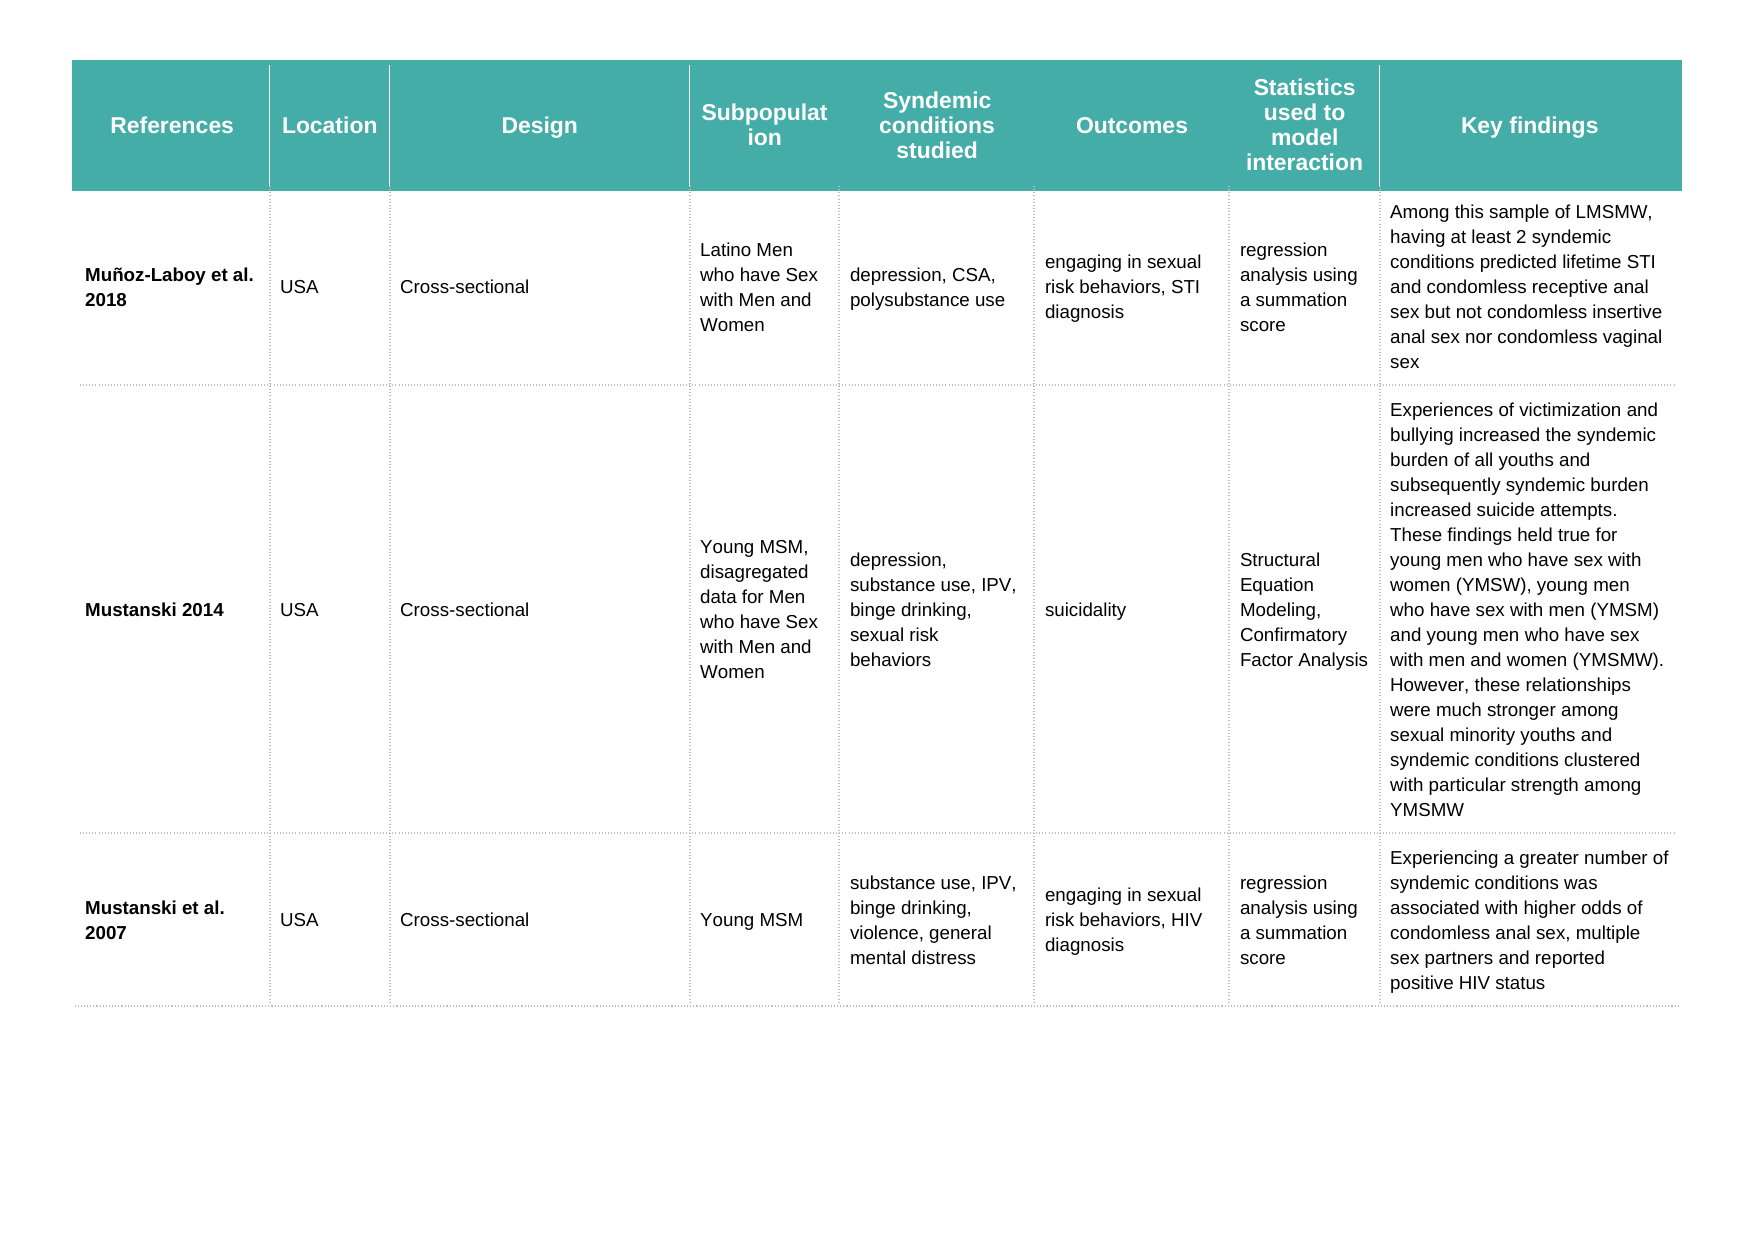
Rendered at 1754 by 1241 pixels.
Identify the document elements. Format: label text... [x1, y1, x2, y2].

table_cell USA [270, 384, 389, 832]
table_header Location [270, 65, 389, 186]
table_cell suicidality [1034, 384, 1229, 832]
table_cell Muñoz-Laboy et al. 2018 [75, 191, 269, 384]
table_cell Cross-sectional [390, 832, 689, 1005]
table_cell Young MSM, disagregated data for Men who have Sex with Men and Women [690, 384, 839, 832]
table_header References [77, 65, 269, 186]
table_header Statistics used to model interaction [1229, 65, 1379, 186]
table_cell USA [270, 832, 389, 1005]
table_cell USA [270, 191, 389, 384]
table_cell regression analysis using a summation score [1229, 832, 1379, 1005]
table_cell Latino Men who have Sex with Men and Women [690, 191, 839, 384]
table_header Key findings [1380, 65, 1677, 186]
table_cell engaging in sexual risk behaviors, STI diagnosis [1034, 191, 1229, 384]
table_header Subpopulation [690, 65, 839, 186]
table_cell Experiences of victimization and bullying increased the syndemic burden of all youths and subsequently syndemic burden increased suicide attempts. These findings held true for young men who have sex with women (YMSW), young men who have sex with men (YMSM) and young men who have sex with men and women (YMSMW). However, these relationships were much stronger among sexual minority youths and syndemic conditions clustered with particular strength among YMSMW [1380, 384, 1679, 832]
table_cell Experiencing a greater number of syndemic conditions was associated with higher odds of condomless anal sex, multiple sex partners and reported positive HIV status [1380, 832, 1679, 1005]
table_cell Structural Equation Modeling, Confirmatory Factor Analysis [1229, 384, 1379, 832]
table_cell depression, substance use, IPV, binge drinking, sexual risk behaviors [839, 384, 1034, 832]
table_header Outcomes [1034, 65, 1229, 186]
table_header Design [390, 65, 689, 186]
table_cell substance use, IPV, binge drinking, violence, general mental distress [839, 832, 1034, 1005]
table_cell Mustanski et al. 2007 [75, 832, 269, 1005]
table_cell depression, CSA, polysubstance use [839, 191, 1034, 384]
table_cell engaging in sexual risk behaviors, HIV diagnosis [1034, 832, 1229, 1005]
table_header Syndemic conditions studied [839, 65, 1034, 186]
table_cell Young MSM [690, 832, 839, 1005]
table_cell Among this sample of LMSMW, having at least 2 syndemic conditions predicted lifetime STI and condomless receptive anal sex but not condomless insertive anal sex nor condomless vaginal sex [1380, 191, 1679, 384]
table_cell Mustanski 2014 [75, 384, 269, 832]
table_cell Cross-sectional [390, 191, 689, 384]
table_cell regression analysis using a summation score [1229, 191, 1379, 384]
table_cell Cross-sectional [390, 384, 689, 832]
